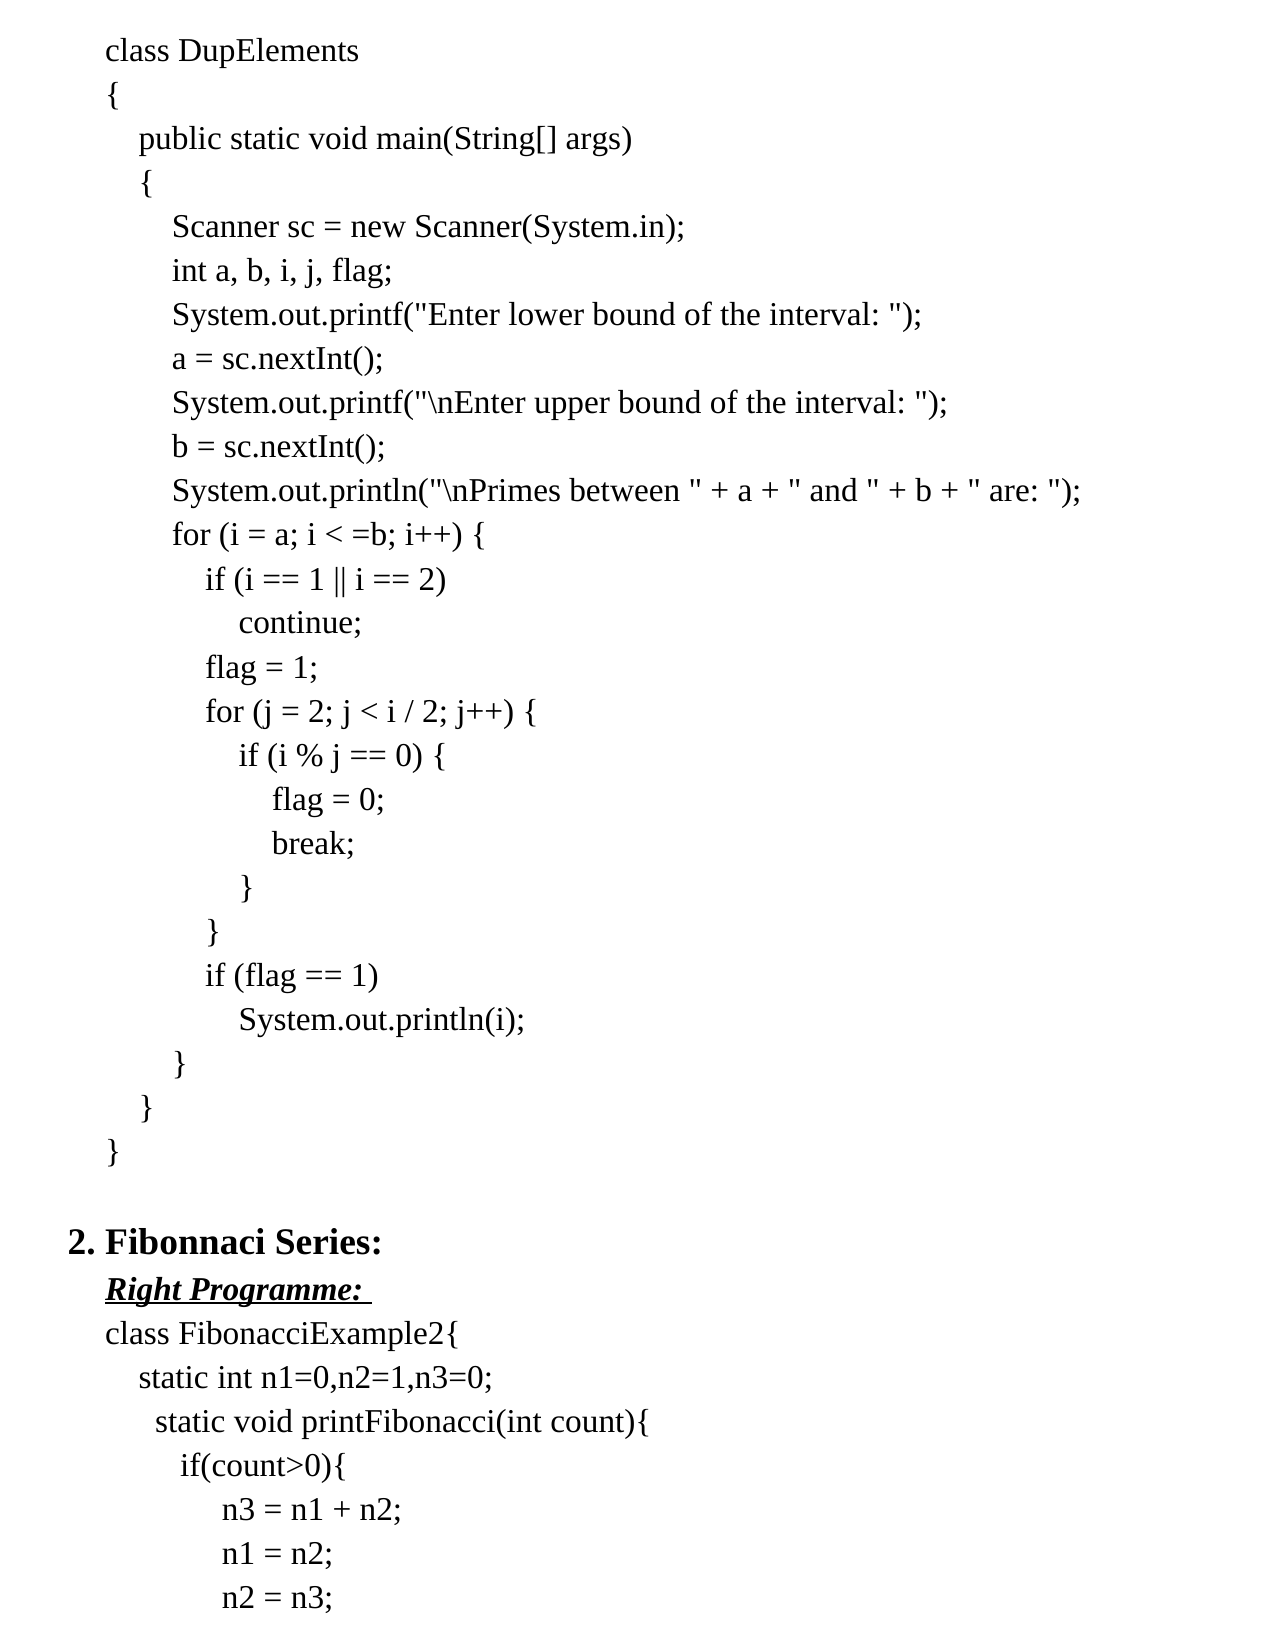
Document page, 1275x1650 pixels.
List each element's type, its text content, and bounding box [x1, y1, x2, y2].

list a = sc.nextInt(); [105, 338, 1245, 377]
list static void printFibonacci(int count){ [105, 1401, 1245, 1440]
list { [105, 74, 1245, 112]
list Fibonnaci Series: [67, 1220, 1245, 1263]
list } [105, 867, 1245, 906]
list for (i = a; i < =b; i++) { [105, 515, 1245, 553]
list if (flag == 1) [105, 955, 1245, 994]
list int a, b, i, j, flag; [105, 250, 1245, 289]
list } [105, 1087, 1245, 1126]
list } [105, 1043, 1245, 1082]
list if (i == 1 || i == 2) [105, 559, 1245, 597]
list System.out.printf("\nEnter upper bound of the interval: "); [105, 382, 1245, 421]
list flag = 1; [105, 647, 1245, 685]
list if (i % j == 0) { [105, 735, 1245, 773]
list Right Programme: [105, 1269, 1245, 1308]
list flag = 0; [105, 779, 1245, 817]
list System.out.println(i); [105, 999, 1245, 1038]
list Scanner sc = new Scanner(System.in); [105, 206, 1245, 244]
list { [105, 162, 1245, 201]
list n2 = n3; [105, 1578, 1245, 1616]
list public static void main(String[] args) [105, 118, 1245, 156]
list n3 = n1 + n2; [105, 1489, 1245, 1528]
list class FibonacciExample2{ [105, 1313, 1245, 1352]
list } [105, 911, 1245, 949]
list continue; [105, 603, 1245, 641]
list static int n1=0,n2=1,n3=0; [105, 1357, 1245, 1396]
list } [105, 1132, 1245, 1170]
list for (j = 2; j < i / 2; j++) { [105, 691, 1245, 729]
list if(count>0){ [105, 1446, 1245, 1484]
list class DupElements [105, 30, 1245, 68]
list n1 = n2; [105, 1534, 1245, 1572]
list break; [105, 823, 1245, 861]
list b = sc.nextInt(); [105, 427, 1245, 465]
list System.out.println("\nPrimes between " + a + " and " + b + " are: "); [105, 471, 1245, 509]
list System.out.printf("Enter lower bound of the interval: "); [105, 294, 1245, 333]
